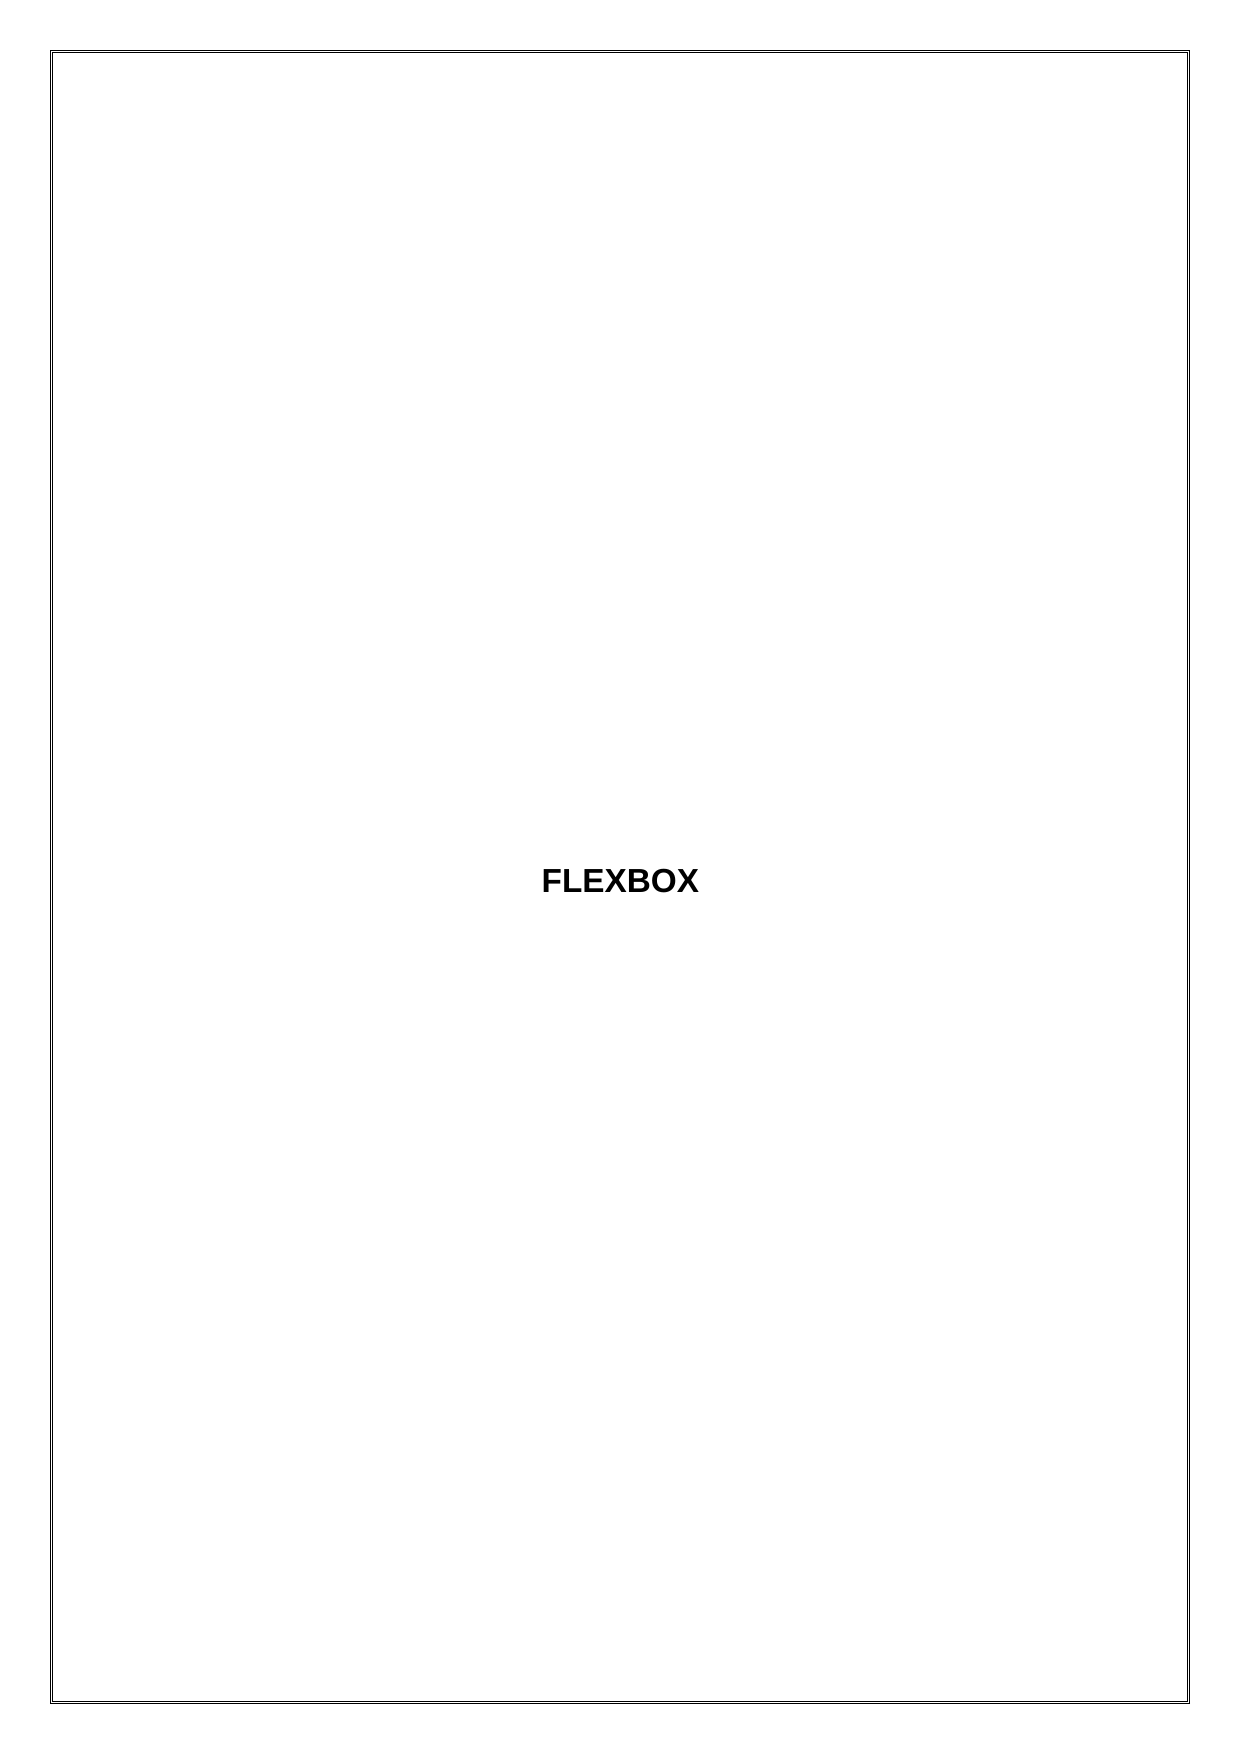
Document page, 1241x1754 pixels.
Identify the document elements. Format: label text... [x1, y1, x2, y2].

subtitle FLEXBOX [177, 861, 1063, 899]
